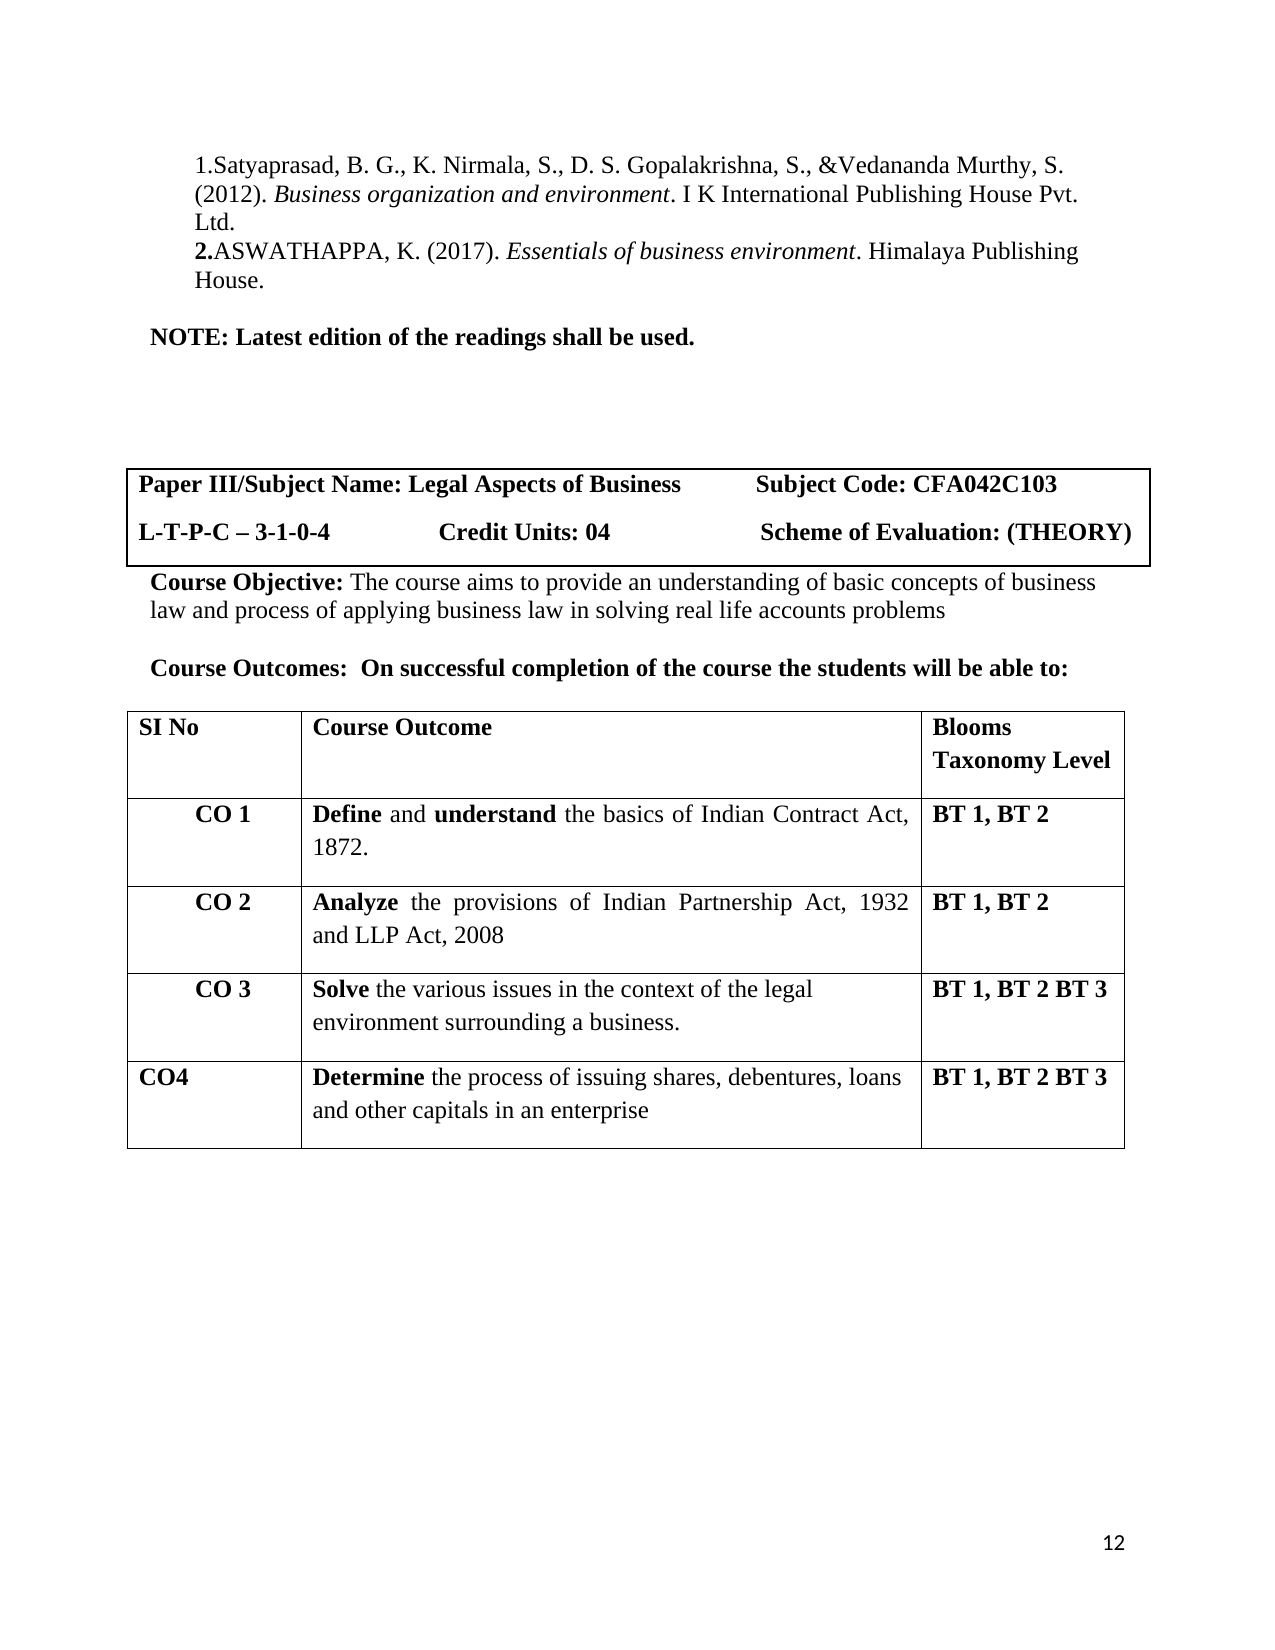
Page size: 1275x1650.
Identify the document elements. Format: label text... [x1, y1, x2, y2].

table_cell CO 1 [128, 799, 301, 886]
table_cell Determine the process of issuing shares, debentures, loans and other capitals in an enterprise [302, 1062, 921, 1148]
text Course Objective: The course aims to provide an understanding of basic concepts of business law and process of applying business law in solving real life accounts problems [150, 567, 1125, 624]
table_cell BT 1, BT 2 BT 3 [922, 974, 1124, 1061]
table_cell Analyze the provisions of Indian Partnership Act, 1932 and LLP Act, 2008 [302, 887, 921, 973]
table_cell BT 1, BT 2 BT 3 [922, 1062, 1124, 1148]
text 1.Satyaprasad, B. G., K. Nirmala, S., D. S. Gopalakrishna, S., &Vedananda Murthy, S. (2012). Business organization and environment. I K International Publishing House Pvt. Ltd. [194, 150, 1125, 236]
table_cell CO 3 [128, 974, 301, 1061]
table_header Blooms Taxonomy Level [922, 712, 1124, 798]
table_cell BT 1, BT 2 [922, 799, 1124, 886]
table_header SI No [128, 712, 301, 798]
table_cell CO 2 [128, 887, 301, 973]
table_header Paper III/Subject Name: Legal Aspects of Business Subject Code: CFA042C103 L-T-P-C – 3-1-0-4 Credit Units: 04 Scheme of Evaluation: (THEORY) [128, 470, 1149, 565]
text 2.ASWATHAPPA, K. (2017). Essentials of business environment. Himalaya Publishing House. [194, 236, 1125, 294]
text Course Outcomes: On successful completion of the course the students will be able to: [150, 653, 1125, 682]
table_cell CO4 [128, 1062, 301, 1148]
subtitle NOTE: Latest edition of the readings shall be used. [150, 322, 1125, 351]
table_header Course Outcome [302, 712, 921, 798]
table_cell BT 1, BT 2 [922, 887, 1124, 973]
table_cell Solve the various issues in the context of the legal environment surrounding a business. [302, 974, 921, 1061]
table_cell Define and understand the basics of Indian Contract Act, 1872. [302, 799, 921, 886]
